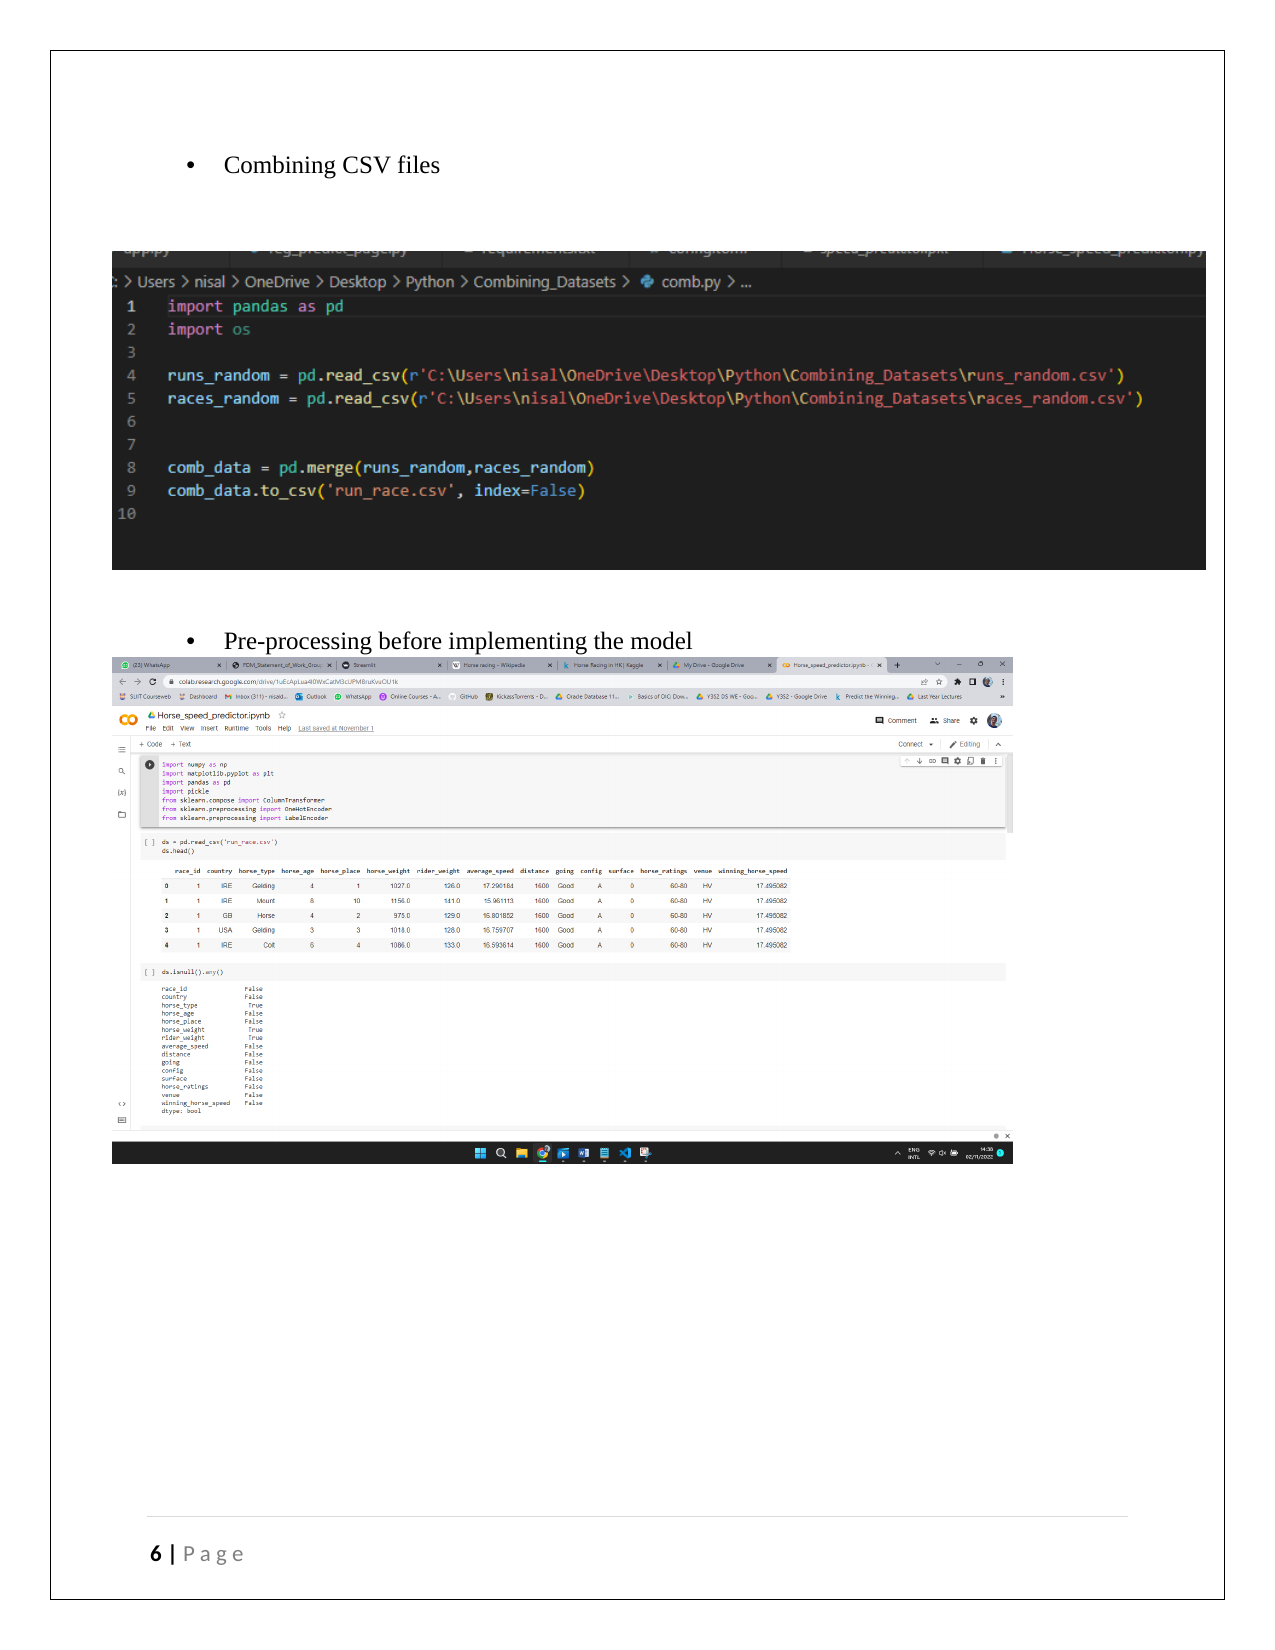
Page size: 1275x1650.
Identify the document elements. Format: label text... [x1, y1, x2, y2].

picture [112, 251, 1206, 570]
list Combining CSV files [186, 150, 1206, 179]
picture [112, 657, 1013, 1164]
list Pre-processing before implementing the model [186, 626, 1206, 655]
